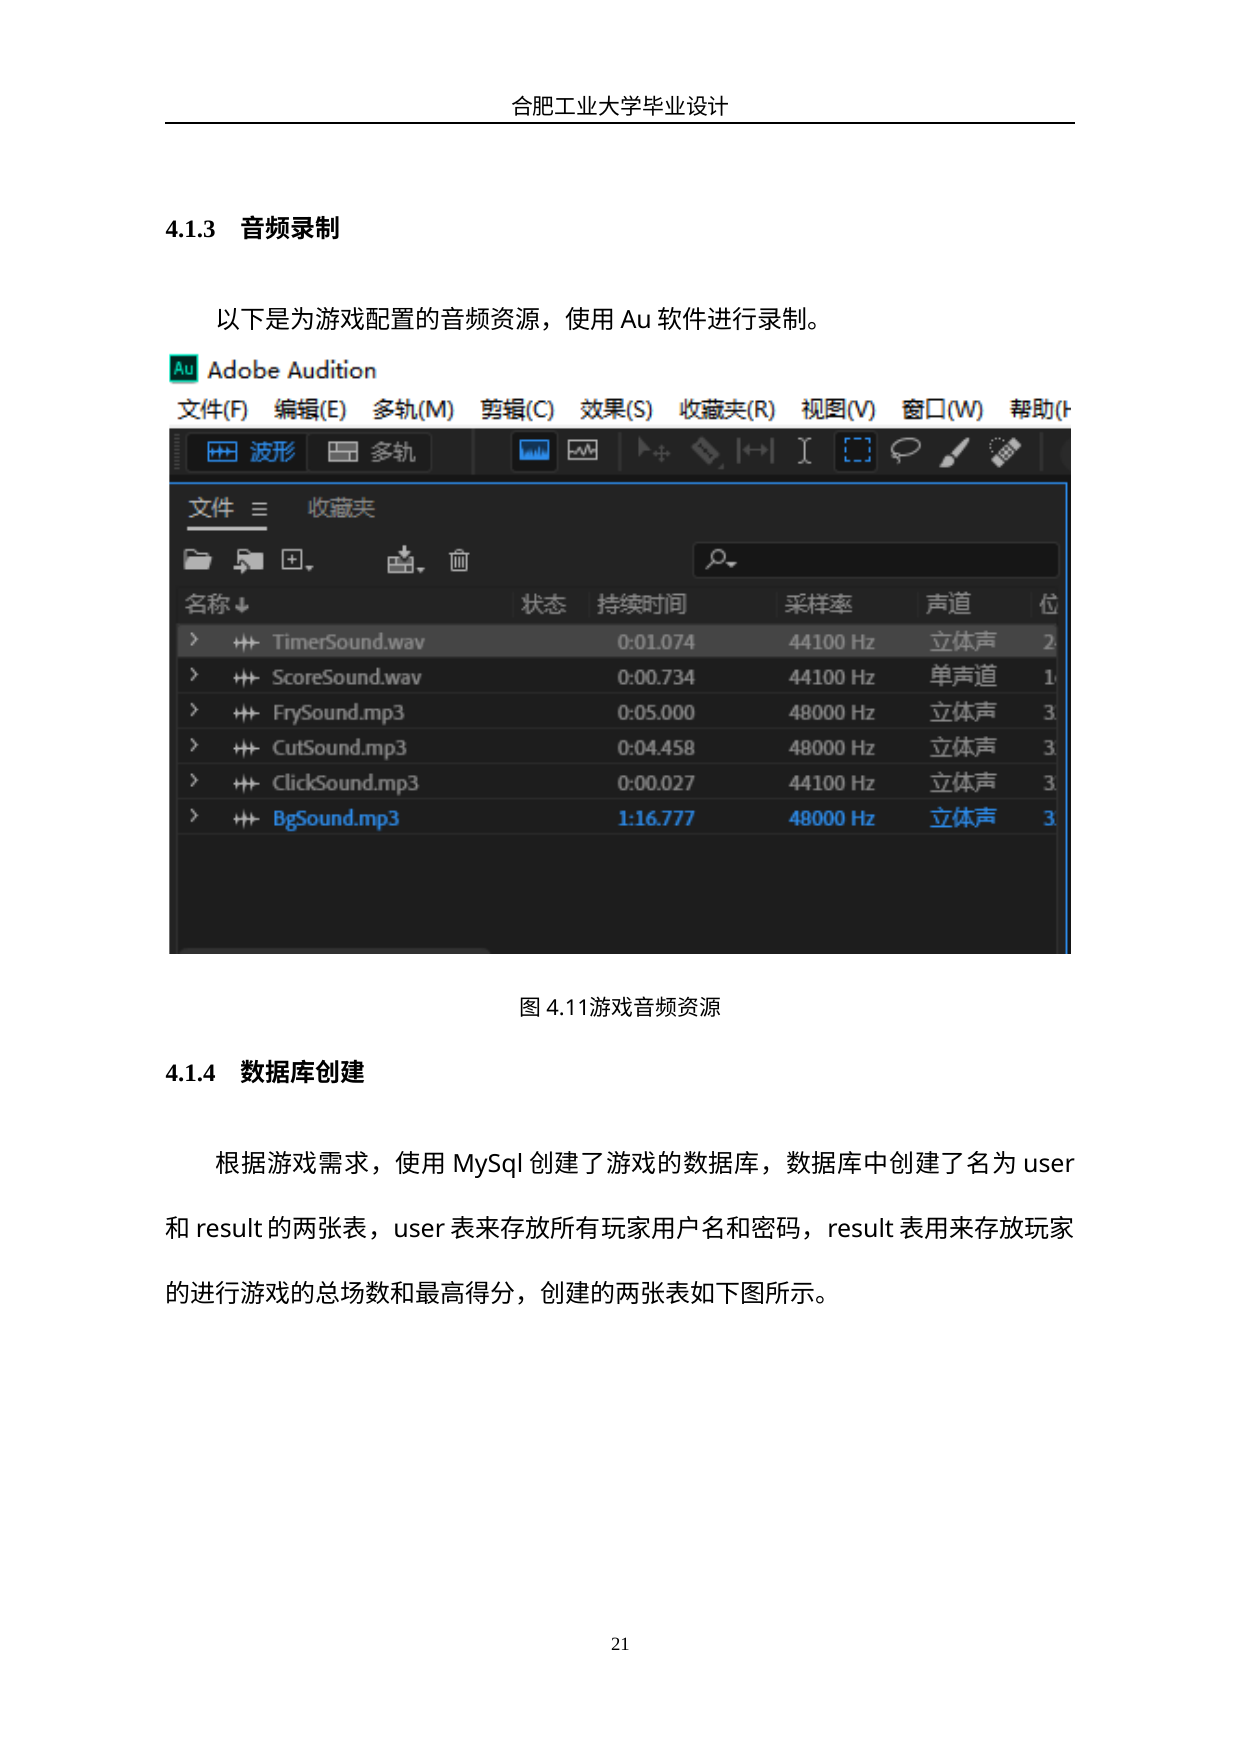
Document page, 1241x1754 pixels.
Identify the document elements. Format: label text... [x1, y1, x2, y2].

subtitle 数据库创建 [165, 1038, 1075, 1103]
subtitle 音频录制 [165, 194, 1075, 259]
picture [169, 349, 1071, 954]
text 根据游戏需求，使用MySql创建了游戏的数据库，数据库中创建了名为user和result的两张表，user表来存放所有玩家用户名和密码，result表用来存放玩家的进行游戏的总场数和最高得分，创建的两张表如下图所示。 [165, 1129, 1075, 1324]
text 以下是为游戏配置的音频资源，使用Au软件进行录制。 [165, 285, 1075, 350]
